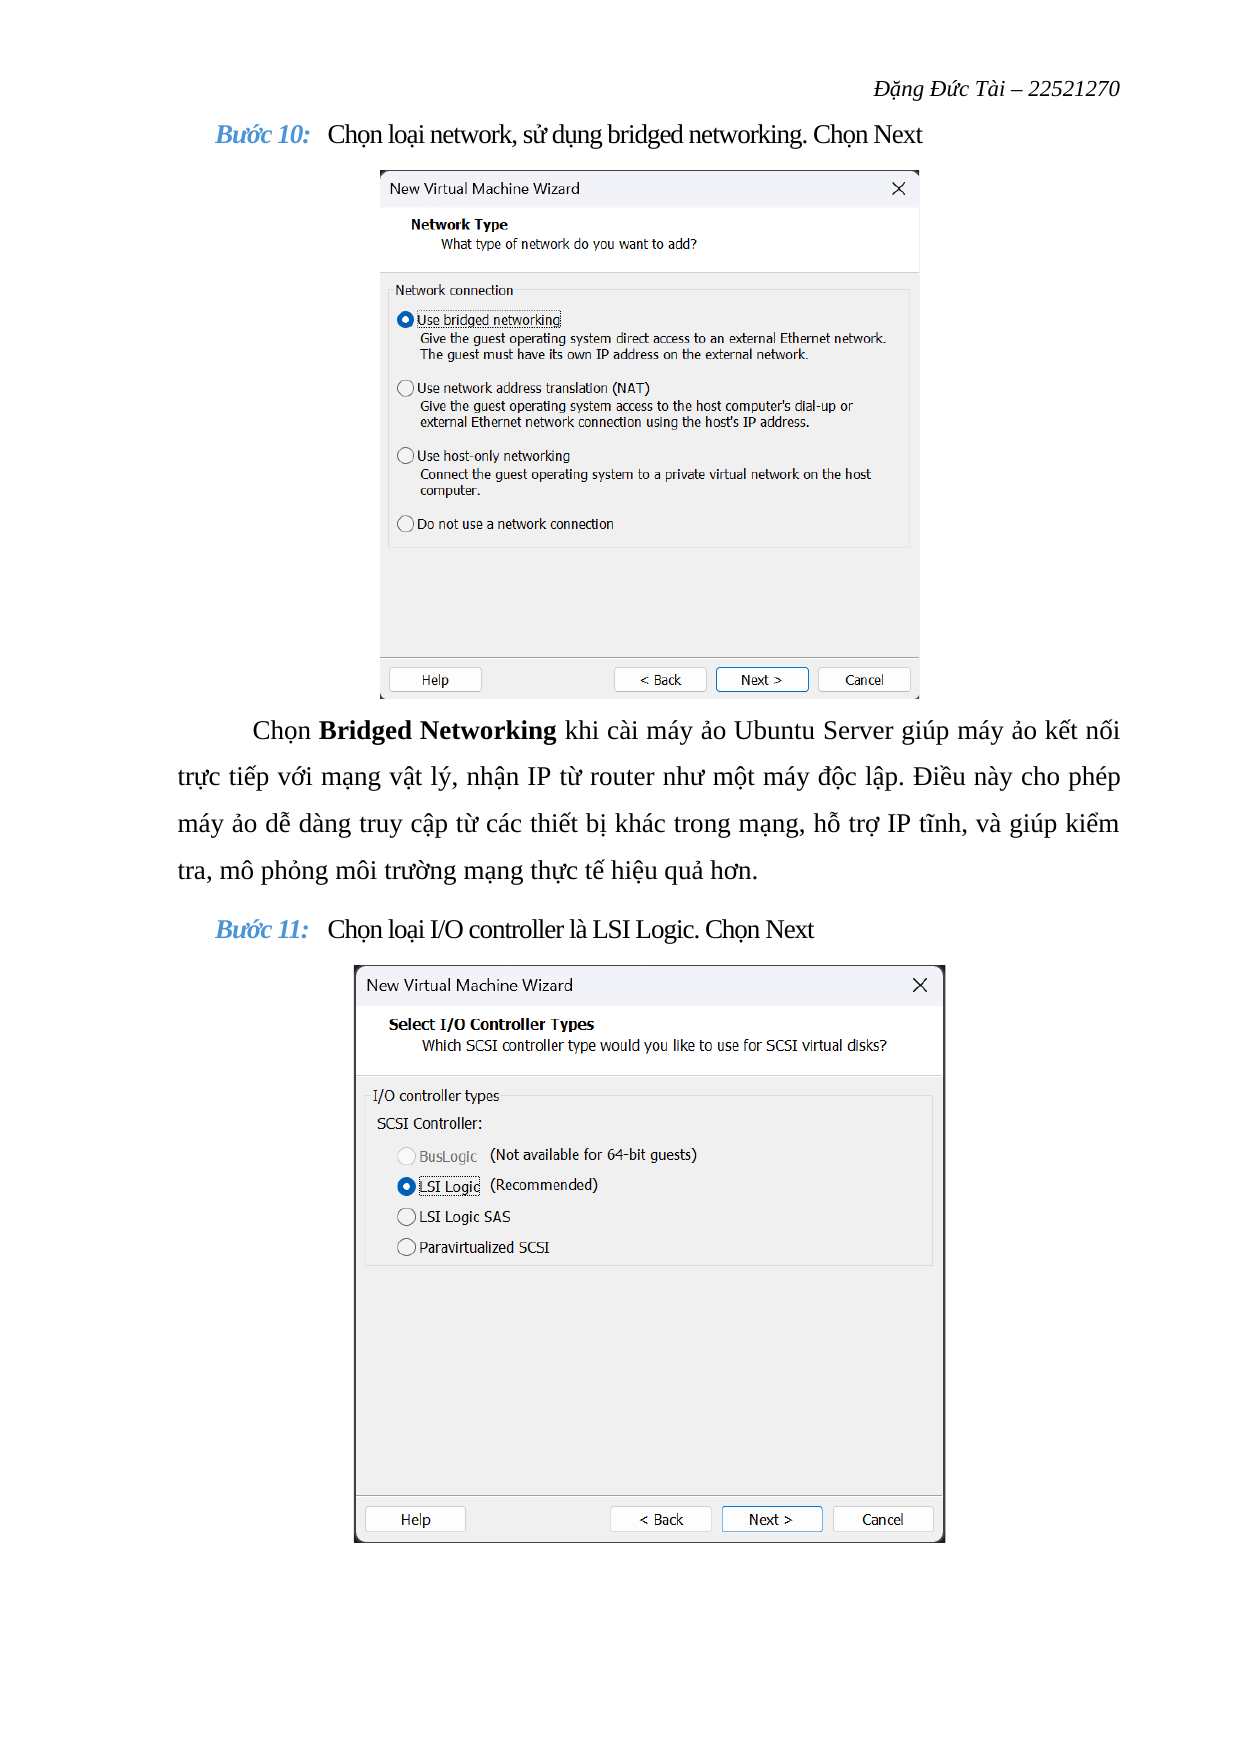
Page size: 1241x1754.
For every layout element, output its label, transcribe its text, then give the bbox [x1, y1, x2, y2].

title Chọn loại I/O controller là LSI Logic. Chọn Next [215, 913, 1122, 944]
title Chọn loại network, sử dụng bridged networking. Chọn Next [215, 118, 1122, 149]
picture [380, 170, 920, 699]
picture [353, 965, 946, 1543]
text Chọn Bridged Networking khi cài máy ảo Ubuntu Server giúp máy ảo kết nối trực tiếp với mạng vật lý, nhận IP từ router như một máy độc lập. Điều này cho phép máy ảo dễ dàng truy cập từ các thiết bị khác trong mạng, hỗ trợ IP tĩnh, và giúp kiểm tra, mô phỏng môi trường mạng thực tế hiệu quả hơn. [177, 714, 1122, 885]
